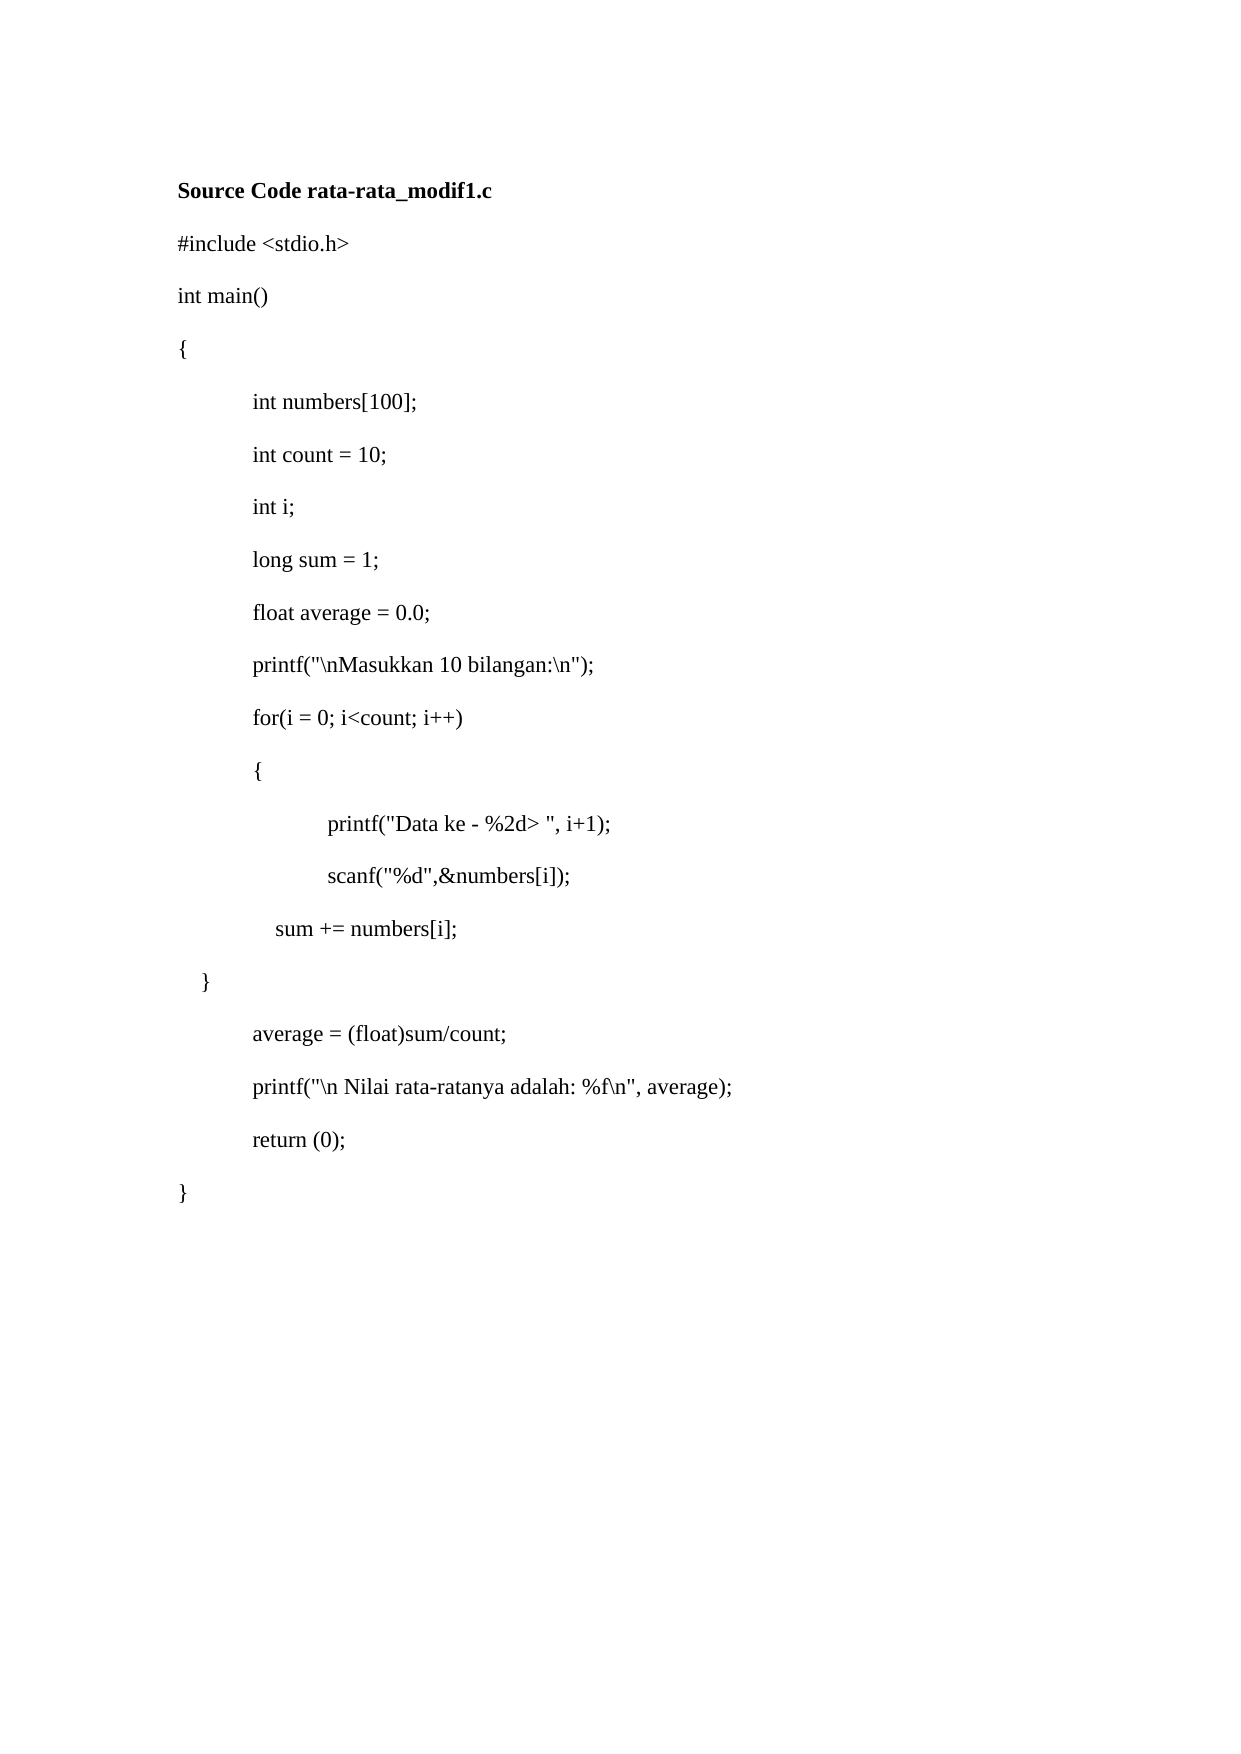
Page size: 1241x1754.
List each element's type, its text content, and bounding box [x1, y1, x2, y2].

text { [177, 757, 1122, 783]
text for(i = 0; i<count; i++) [177, 704, 1122, 731]
text float average = 0.0; [177, 599, 1122, 625]
text #include <stdio.h> [177, 230, 1122, 256]
text printf("\n Nilai rata-ratanya adalah: %f\n", average); [177, 1073, 1122, 1099]
text } [177, 968, 1122, 994]
text } [177, 1179, 1122, 1205]
text scanf("%d",&numbers[i]); [177, 862, 1122, 889]
text { [177, 335, 1122, 362]
text Source Code rata-rata_modif1.c [177, 177, 1122, 203]
text average = (float)sum/count; [177, 1021, 1122, 1047]
text int count = 10; [177, 441, 1122, 467]
text int i; [177, 493, 1122, 520]
text sum += numbers[i]; [177, 915, 1122, 941]
text int main() [177, 283, 1122, 309]
text printf("Data ke - %2d> ", i+1); [177, 810, 1122, 836]
text long sum = 1; [177, 546, 1122, 572]
text int numbers[100]; [177, 388, 1122, 414]
text printf("\nMasukkan 10 bilangan:\n"); [177, 652, 1122, 678]
text return (0); [177, 1126, 1122, 1152]
